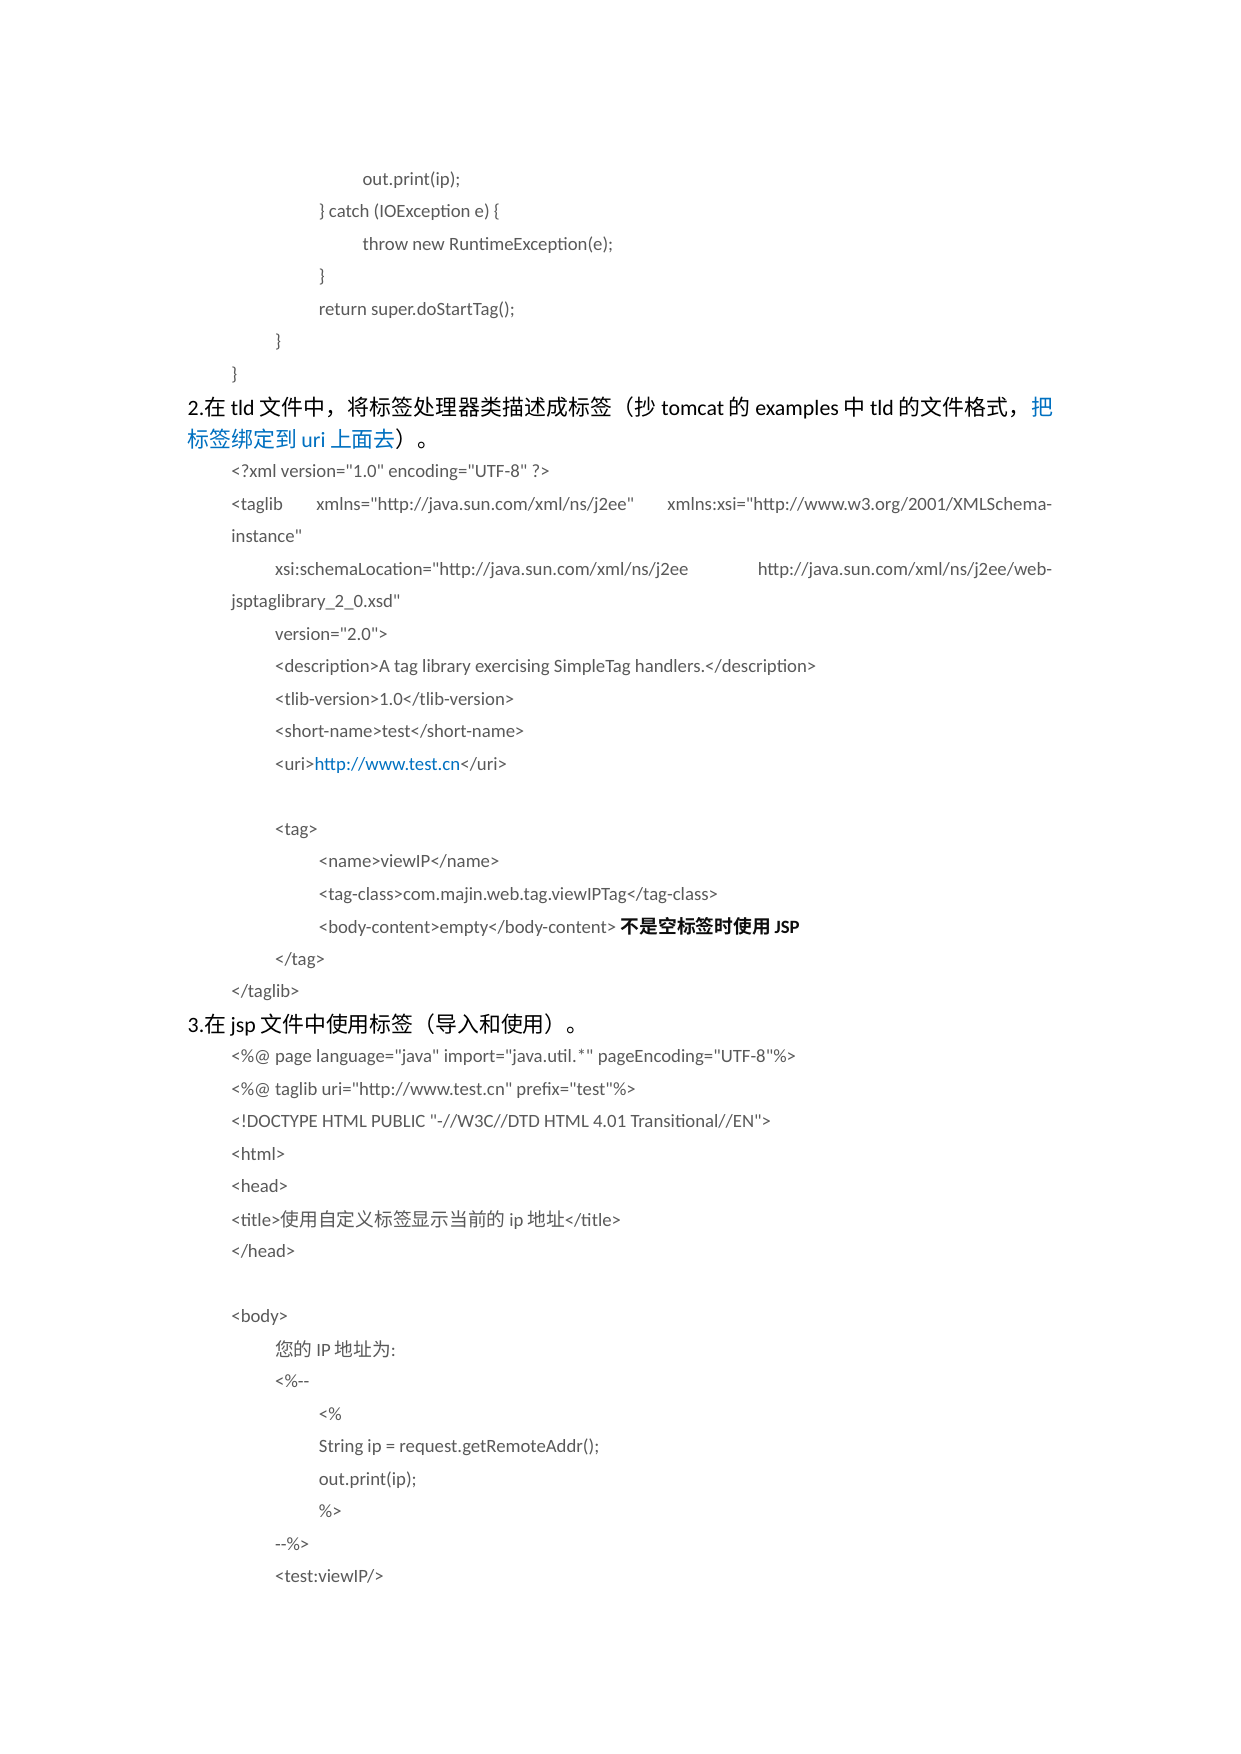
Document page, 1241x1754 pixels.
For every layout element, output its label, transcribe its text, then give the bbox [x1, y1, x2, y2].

list <html> [231, 1137, 1053, 1169]
list } [231, 357, 1053, 389]
list <%@ page language="java" import="java.util.*" pageEncoding="UTF-8"%> [231, 1039, 1053, 1072]
list out.print(ip); [231, 162, 1053, 194]
list <test:viewIP/> [231, 1559, 1053, 1592]
list </tag> [231, 942, 1053, 974]
list <tlib-version>1.0</tlib-version> [231, 682, 1053, 714]
list return super.doStartTag(); [231, 292, 1053, 324]
list <% [231, 1397, 1053, 1429]
list %> [231, 1494, 1053, 1527]
list } [231, 324, 1053, 357]
list <%-- [231, 1364, 1053, 1397]
list <%@ taglib uri="http://www.test.cn" prefix="test"%> [231, 1072, 1053, 1104]
list <body> [231, 1299, 1053, 1332]
list <?xml version="1.0" encoding="UTF-8" ?> [231, 454, 1053, 487]
list <!DOCTYPE HTML PUBLIC "-//W3C//DTD HTML 4.01 Transitional//EN"> [231, 1104, 1053, 1137]
list 在jsp文件中使用标签（导入和使用）。 [187, 1007, 1053, 1039]
list version="2.0"> [231, 617, 1053, 649]
list <tag> [231, 812, 1053, 844]
list <body-content>empty</body-content> 不是空标签时使用JSP [231, 909, 1053, 942]
list <description>A tag library exercising SimpleTag handlers.</description> [231, 649, 1053, 682]
list } catch (IOException e) { [231, 194, 1053, 227]
list String ip = request.getRemoteAddr(); [231, 1429, 1053, 1462]
list <uri>http://www.test.cn</uri> [231, 747, 1053, 779]
list --%> [231, 1527, 1053, 1559]
list } [231, 259, 1053, 292]
list out.print(ip); [231, 1462, 1053, 1494]
list <title>使用自定义标签显示当前的ip地址</title> [231, 1202, 1053, 1234]
list 您的IP地址为: [231, 1332, 1053, 1364]
list throw new RuntimeException(e); [231, 227, 1053, 259]
list <tag-class>com.majin.web.tag.viewIPTag</tag-class> [231, 877, 1053, 909]
list <name>viewIP</name> [231, 844, 1053, 877]
list <head> [231, 1169, 1053, 1202]
list xsi:schemaLocation="http://java.sun.com/xml/ns/j2ee http://java.sun.com/xml/ns/j2ee/web-jsptaglibrary_2_0.xsd" [231, 552, 1053, 617]
list 在tld文件中，将标签处理器类描述成标签（抄tomcat的examples中tld的文件格式，把标签绑定到uri上面去）。 [187, 389, 1053, 454]
list <taglib xmlns="http://java.sun.com/xml/ns/j2ee" xmlns:xsi="http://www.w3.org/2001/XMLSchema-instance" [231, 487, 1053, 552]
list </head> [231, 1234, 1053, 1267]
list </taglib> [231, 974, 1053, 1007]
list <short-name>test</short-name> [231, 714, 1053, 747]
